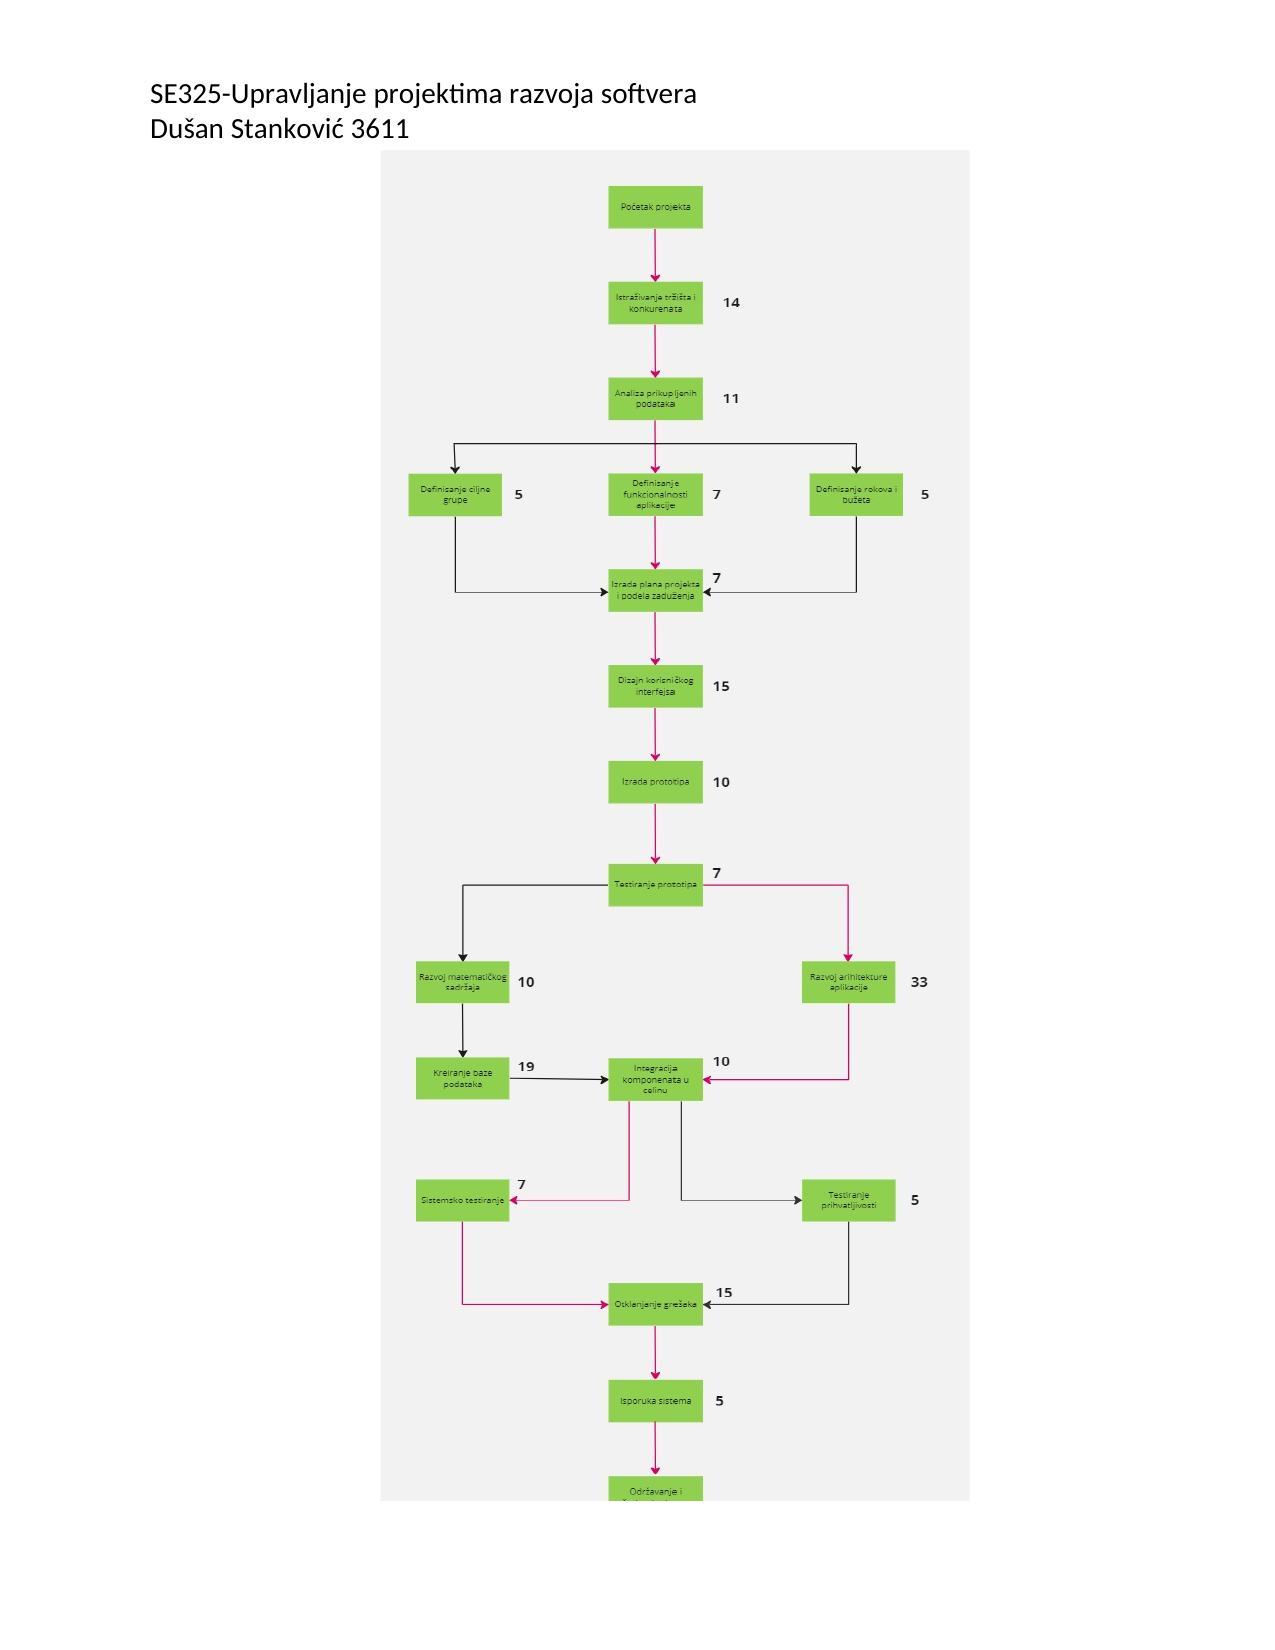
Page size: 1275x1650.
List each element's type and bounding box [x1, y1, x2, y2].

picture [380, 150, 970, 1501]
